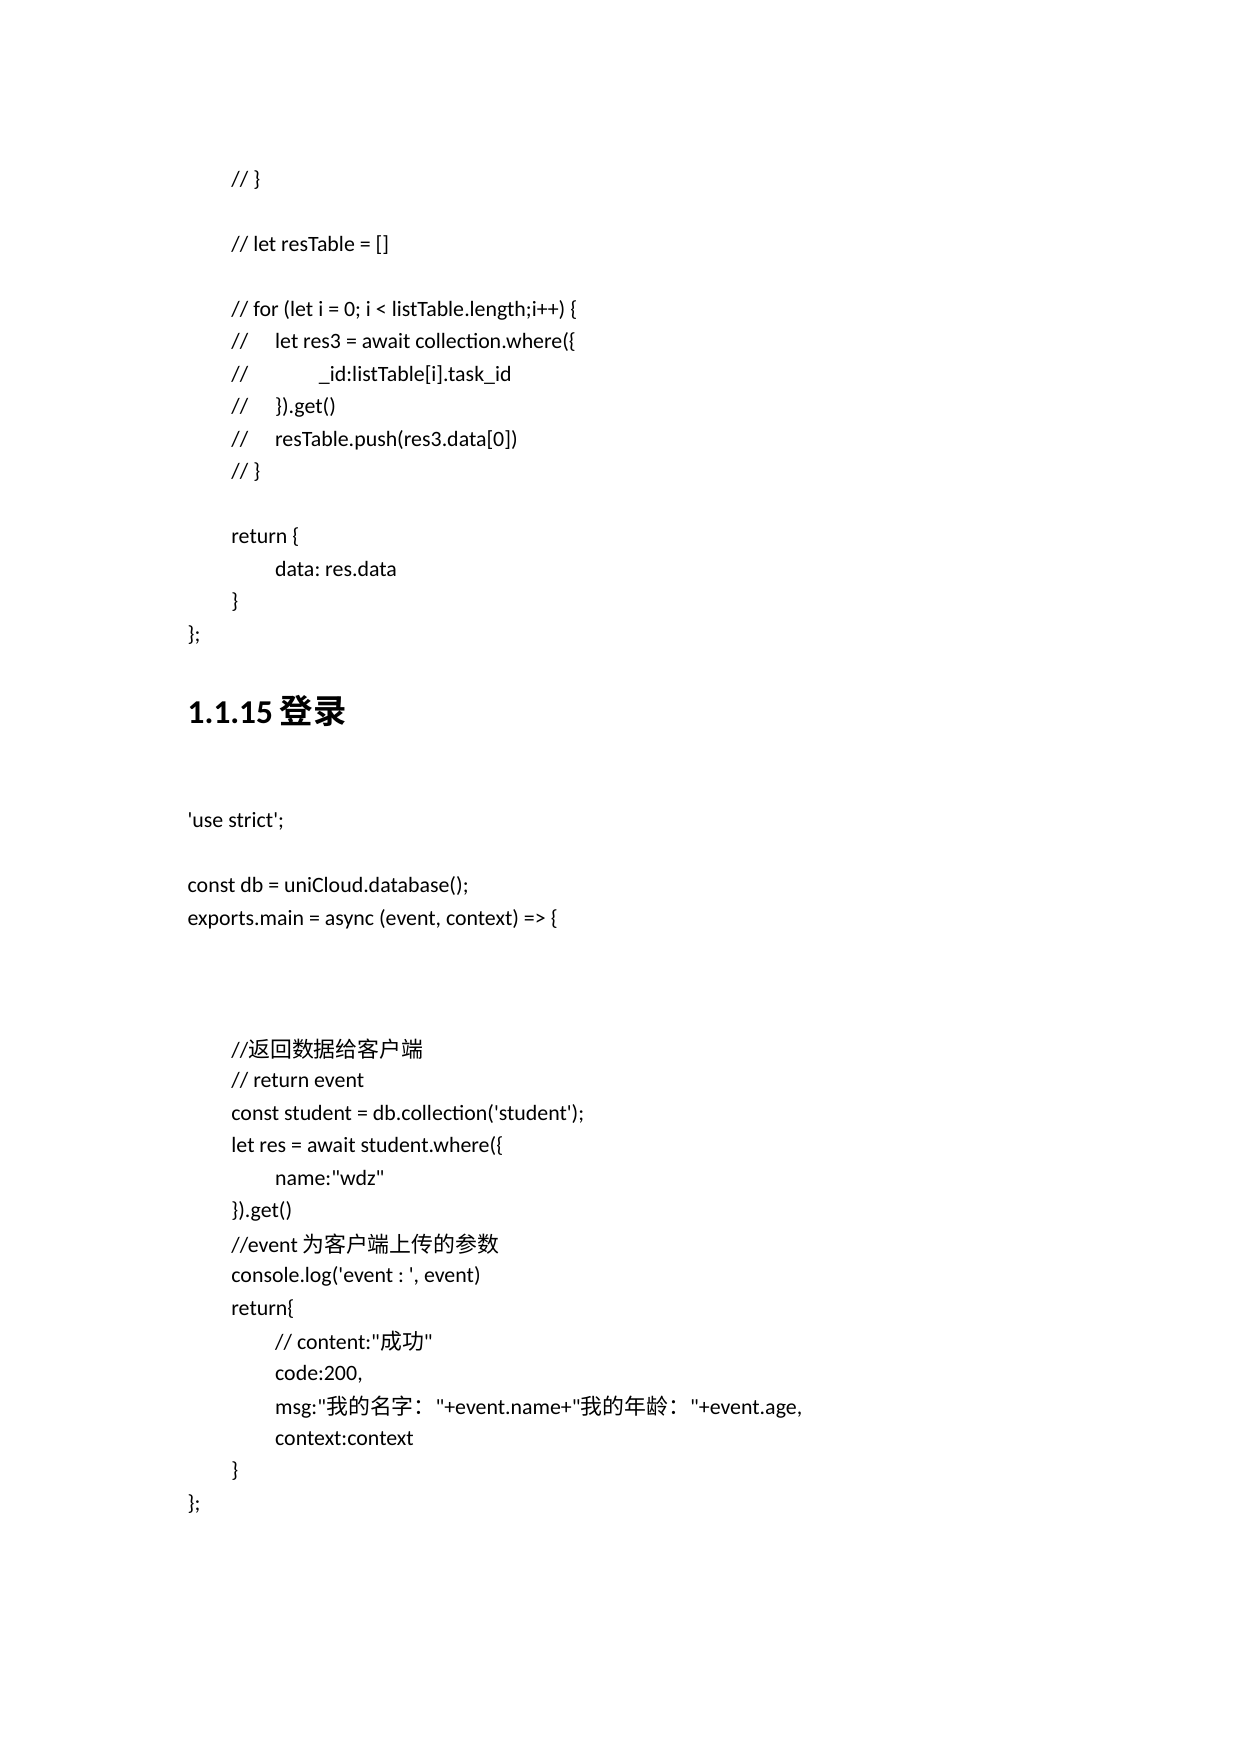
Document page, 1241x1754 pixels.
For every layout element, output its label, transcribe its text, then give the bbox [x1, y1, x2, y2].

text //返回数据给客户端 [187, 1031, 1053, 1064]
text exports.main = async (event, context) => { [187, 901, 1053, 934]
text // let resTable = [] [187, 227, 1053, 259]
text name:"wdz" [187, 1161, 1053, 1194]
text data: res.data [187, 552, 1053, 584]
text const student = db.collection('student'); [187, 1096, 1053, 1129]
text //event为客户端上传的参数 [187, 1226, 1053, 1259]
text // for (let i = 0; i < listTable.length;i++) { [187, 292, 1053, 324]
text context:context [187, 1421, 1053, 1454]
text } [187, 1454, 1053, 1486]
text let res = await student.where({ [187, 1129, 1053, 1161]
text // let res3 = await collection.where({ [187, 324, 1053, 357]
text // _id:listTable[i].task_id [187, 357, 1053, 389]
text }).get() [187, 1194, 1053, 1226]
text // }).get() [187, 389, 1053, 422]
subtitle 1.1.15登录 [187, 677, 1053, 742]
text code:200, [187, 1356, 1053, 1389]
text return { [187, 519, 1053, 552]
text }; [187, 617, 1053, 649]
text }; [187, 1486, 1053, 1519]
text 'use strict'; [187, 804, 1053, 836]
text const db = uniCloud.database(); [187, 869, 1053, 901]
text // return event [187, 1064, 1053, 1096]
text // } [187, 162, 1053, 194]
text // } [187, 454, 1053, 487]
text } [187, 584, 1053, 617]
text msg:"我的名字："+event.name+"我的年龄："+event.age, [187, 1389, 1053, 1421]
text return{ [187, 1291, 1053, 1324]
text console.log('event : ', event) [187, 1259, 1053, 1291]
text // content:"成功" [187, 1324, 1053, 1356]
text // resTable.push(res3.data[0]) [187, 422, 1053, 454]
